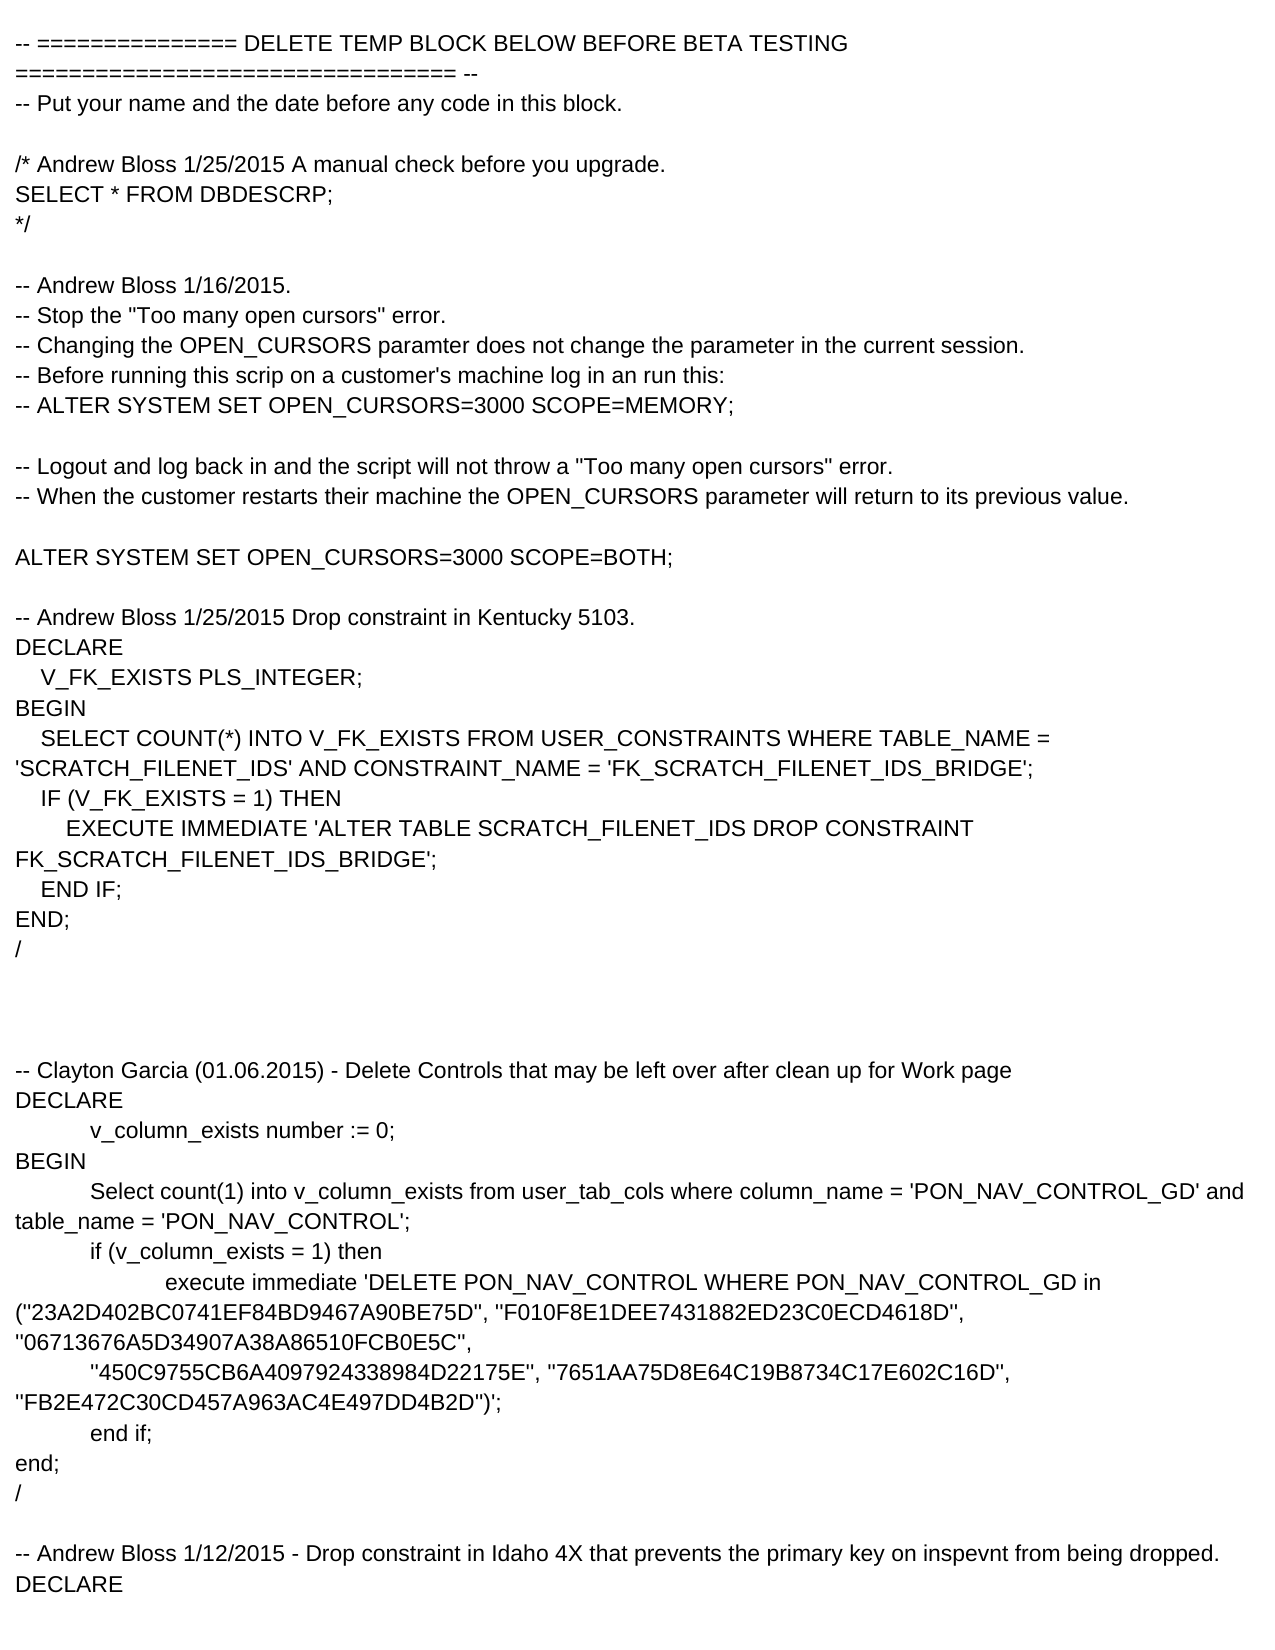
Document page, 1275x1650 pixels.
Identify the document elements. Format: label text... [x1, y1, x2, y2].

text -- Put your name and the date before any code in this block. [15, 90, 1245, 117]
text -- Andrew Bloss 1/25/2015 Drop constraint in Kentucky 5103. [15, 604, 1245, 630]
text -- Stop the "Too many open cursors" error. [15, 302, 1245, 328]
text ALTER SYSTEM SET OPEN_CURSORS=3000 SCOPE=BOTH; [15, 543, 1245, 570]
text DECLARE [15, 634, 1245, 661]
text v_column_exists number := 0; [15, 1117, 1245, 1144]
text execute immediate 'DELETE PON_NAV_CONTROL WHERE PON_NAV_CONTROL_GD in (''23A2D402BC0741EF84BD9467A90BE75D'', ''F010F8E1DEE7431882ED23C0ECD4618D'', ''06713676A5D34907A38A86510FCB0E5C'', [15, 1268, 1245, 1355]
text END IF; [15, 876, 1245, 902]
text / [15, 936, 1245, 963]
text / [15, 1480, 1245, 1506]
text -- When the customer restarts their machine the OPEN_CURSORS parameter will return to its previous value. [15, 483, 1245, 509]
text SELECT * FROM DBDESCRP; [15, 181, 1245, 207]
text -- =============== DELETE TEMP BLOCK BELOW BEFORE BETA TESTING ================================= -- [15, 30, 1245, 87]
text BEGIN [15, 694, 1245, 721]
text IF (V_FK_EXISTS = 1) THEN [15, 785, 1245, 812]
text -- Before running this scrip on a customer's machine log in an run this: [15, 362, 1245, 389]
text ''450C9755CB6A4097924338984D22175E'', ''7651AA75D8E64C19B8734C17E602C16D'', ''FB2E472C30CD457A963AC4E497DD4B2D'')'; [15, 1359, 1245, 1416]
text end; [15, 1450, 1245, 1476]
text /* Andrew Bloss 1/25/2015 A manual check before you upgrade. [15, 151, 1245, 177]
text Select count(1) into v_column_exists from user_tab_cols where column_name = 'PON_NAV_CONTROL_GD' and table_name = 'PON_NAV_CONTROL'; [15, 1178, 1245, 1234]
text -- Andrew Bloss 1/12/2015 - Drop constraint in Idaho 4X that prevents the primary key on inspevnt from being dropped. [15, 1540, 1245, 1567]
text V_FK_EXISTS PLS_INTEGER; [15, 664, 1245, 691]
text -- ALTER SYSTEM SET OPEN_CURSORS=3000 SCOPE=MEMORY; [15, 392, 1245, 419]
text if (v_column_exists = 1) then [15, 1238, 1245, 1265]
text SELECT COUNT(*) INTO V_FK_EXISTS FROM USER_CONSTRAINTS WHERE TABLE_NAME = 'SCRATCH_FILENET_IDS' AND CONSTRAINT_NAME = 'FK_SCRATCH_FILENET_IDS_BRIDGE'; [15, 725, 1245, 781]
text -- Changing the OPEN_CURSORS paramter does not change the parameter in the current session. [15, 332, 1245, 358]
text -- Clayton Garcia (01.06.2015) - Delete Controls that may be left over after clean up for Work page [15, 1057, 1245, 1083]
text */ [15, 211, 1245, 238]
text end if; [15, 1419, 1245, 1446]
text DECLARE [15, 1571, 1245, 1597]
text EXECUTE IMMEDIATE 'ALTER TABLE SCRATCH_FILENET_IDS DROP CONSTRAINT FK_SCRATCH_FILENET_IDS_BRIDGE'; [15, 815, 1245, 872]
text DECLARE [15, 1087, 1245, 1114]
text END; [15, 906, 1245, 932]
text -- Logout and log back in and the script will not throw a "Too many open cursors" error. [15, 453, 1245, 479]
text -- Andrew Bloss 1/16/2015. [15, 272, 1245, 298]
text BEGIN [15, 1148, 1245, 1174]
